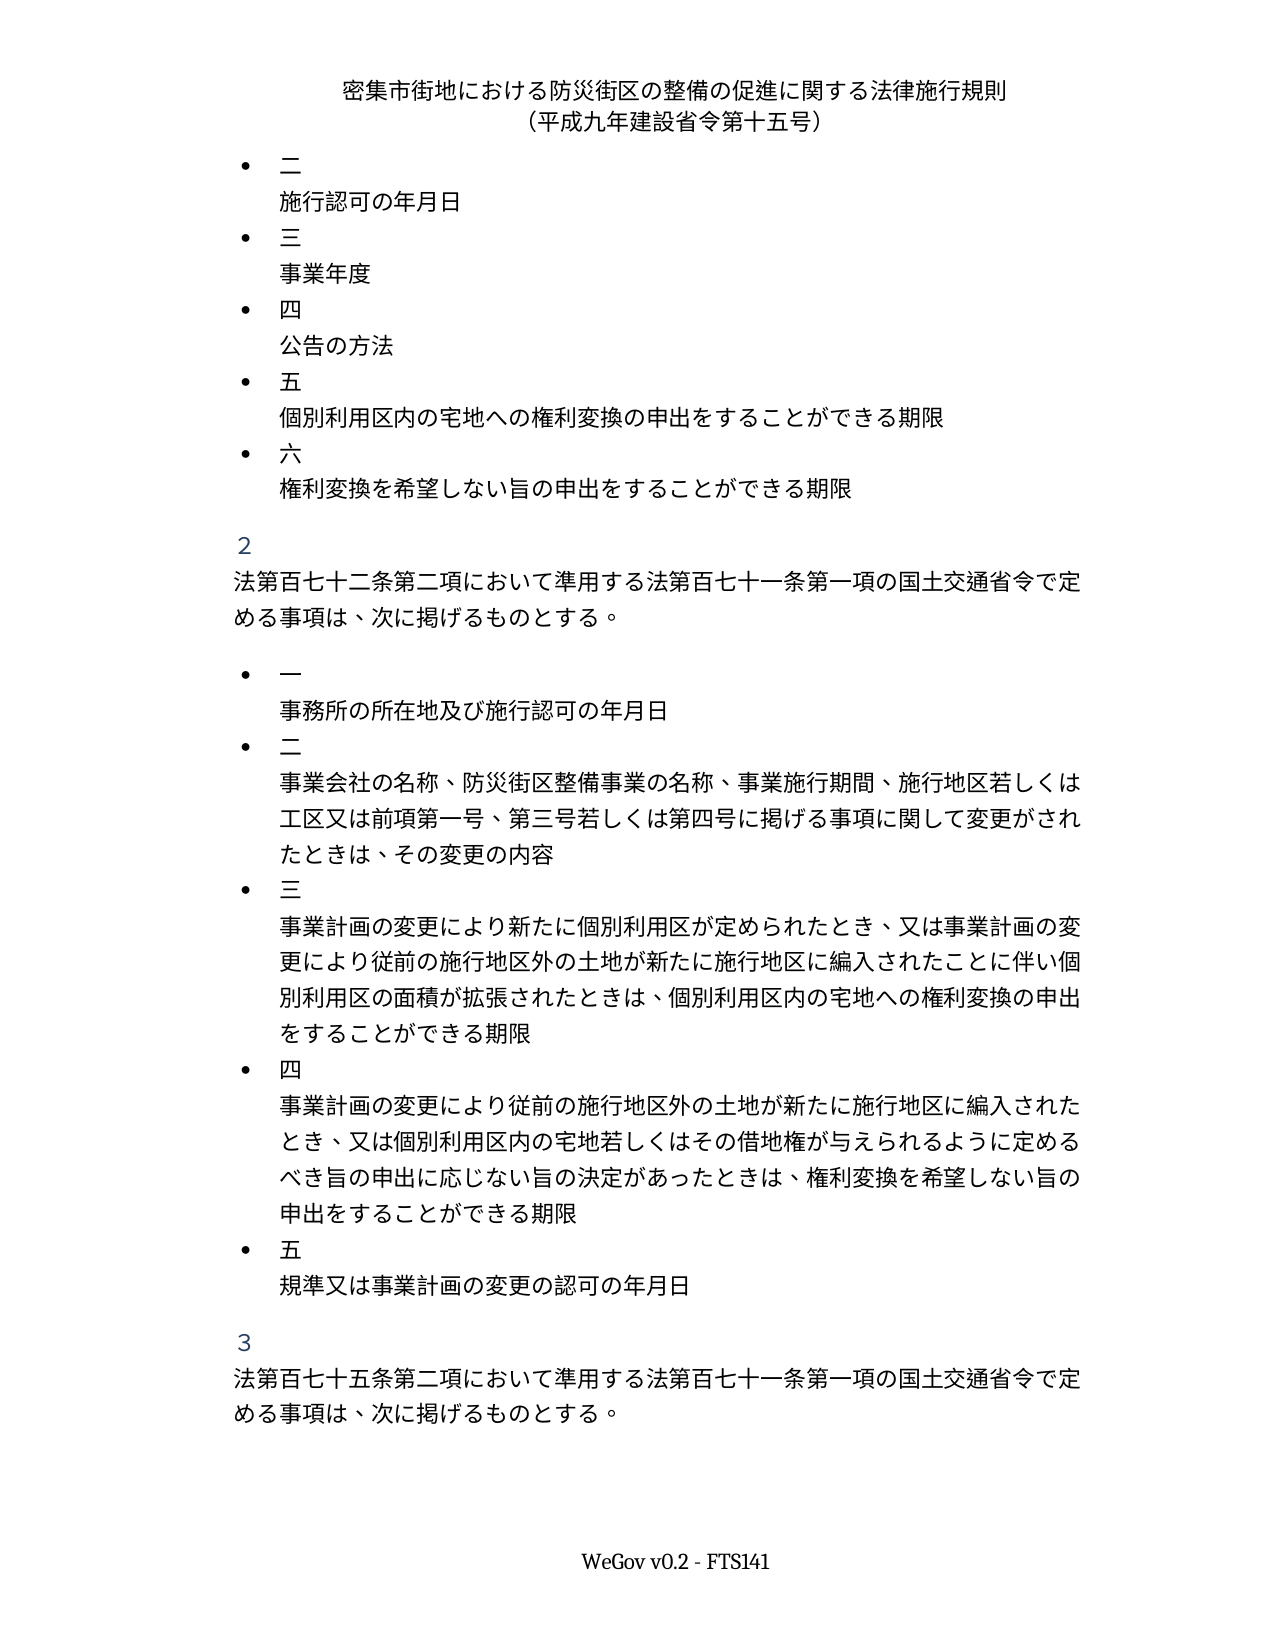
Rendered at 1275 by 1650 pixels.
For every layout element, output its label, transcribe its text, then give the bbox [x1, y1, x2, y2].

list 一 事務所の所在地及び施行認可の年月日 [242, 659, 1087, 726]
list 六 権利変換を希望しない旨の申出をすることができる期限 [242, 437, 1087, 505]
list 五 個別利用区内の宅地への権利変換の申出をすることができる期限 [242, 366, 1087, 433]
text 法第百七十二条第二項において準用する法第百七十一条第一項の国土交通省令で定める事項は、次に掲げるものとする。 [233, 566, 1087, 633]
list 三 事業計画の変更により新たに個別利用区が定められたとき、又は事業計画の変更により従前の施行地区外の土地が新たに施行地区に編入されたことに伴い個別利用区の面積が拡張されたときは、個別利用区内の宅地への権利変換の申出をすることができる期限 [242, 874, 1087, 1049]
list 五 規準又は事業計画の変更の認可の年月日 [242, 1234, 1087, 1301]
list 二 施行認可の年月日 [242, 150, 1087, 217]
list 三 事業年度 [242, 222, 1087, 289]
subtitle ２ [233, 530, 1087, 561]
text 法第百七十五条第二項において準用する法第百七十一条第一項の国土交通省令で定める事項は、次に掲げるものとする。 [233, 1362, 1087, 1430]
subtitle ３ [233, 1327, 1087, 1358]
list 四 事業計画の変更により従前の施行地区外の土地が新たに施行地区に編入されたとき、又は個別利用区内の宅地若しくはその借地権が与えられるように定めるべき旨の申出に応じない旨の決定があったときは、権利変換を希望しない旨の申出をすることができる期限 [242, 1054, 1087, 1229]
list 四 公告の方法 [242, 294, 1087, 361]
list 二 事業会社の名称、防災街区整備事業の名称、事業施行期間、施行地区若しくは工区又は前項第一号、第三号若しくは第四号に掲げる事項に関して変更がされたときは、その変更の内容 [242, 731, 1087, 870]
